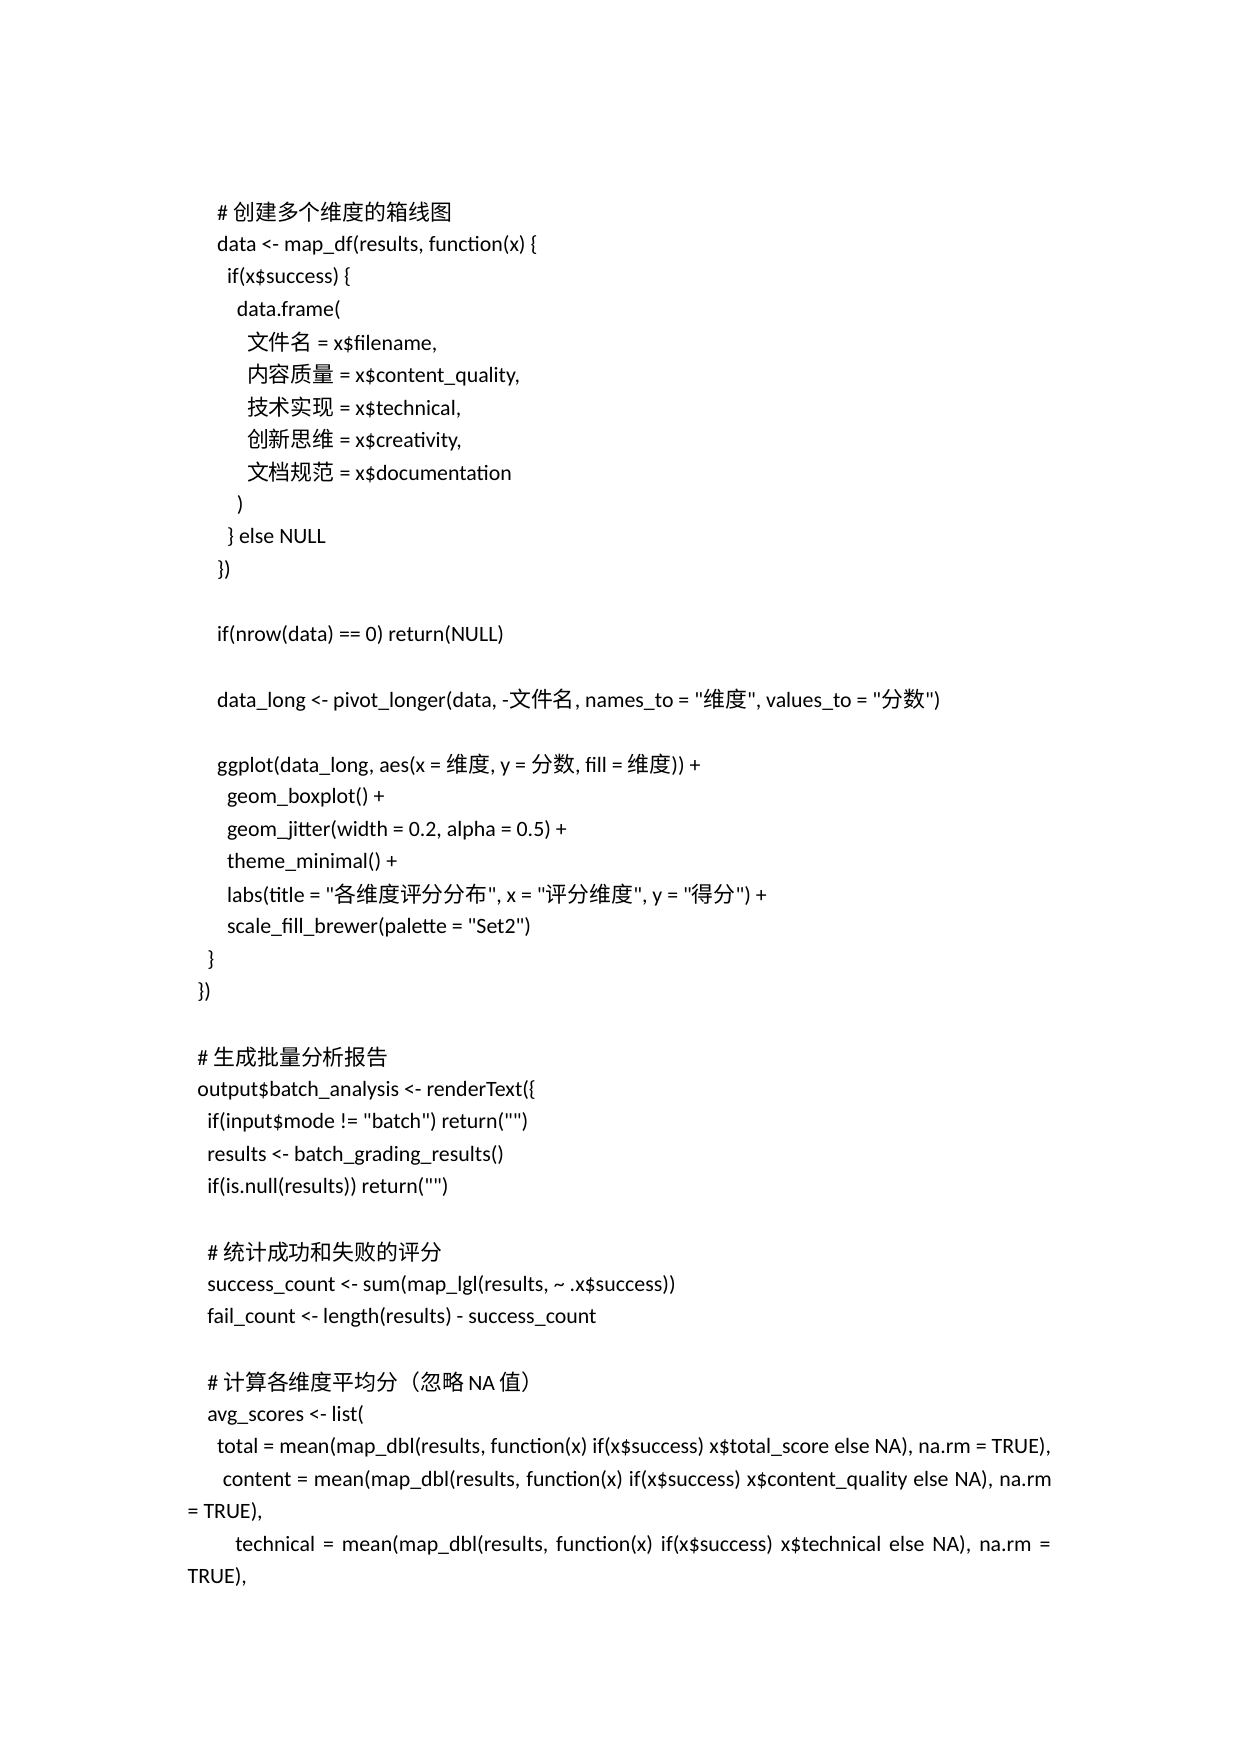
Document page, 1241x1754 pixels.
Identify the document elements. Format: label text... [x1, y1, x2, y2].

text 创新思维 = x$creativity, [187, 422, 1053, 454]
text 技术实现 = x$technical, [187, 389, 1053, 422]
text data.frame( [187, 292, 1053, 324]
text scale_fill_brewer(palette = "Set2") [187, 909, 1053, 942]
text ggplot(data_long, aes(x = 维度, y = 分数, fill = 维度)) + [187, 747, 1053, 779]
text results <- batch_grading_results() [187, 1137, 1053, 1169]
text } [187, 942, 1053, 974]
text }) [187, 552, 1053, 584]
text if(input$mode != "batch") return("") [187, 1104, 1053, 1137]
text fail_count <- length(results) - success_count [187, 1299, 1053, 1332]
text geom_boxplot() + [187, 779, 1053, 812]
text labs(title = "各维度评分分布", x = "评分维度", y = "得分") + [187, 877, 1053, 909]
text ) [187, 487, 1053, 519]
text # 计算各维度平均分（忽略NA值） [187, 1364, 1053, 1397]
text # 统计成功和失败的评分 [187, 1234, 1053, 1267]
text success_count <- sum(map_lgl(results, ~ .x$success)) [187, 1267, 1053, 1299]
text content = mean(map_dbl(results, function(x) if(x$success) x$content_quality else NA), na.rm = TRUE), [187, 1462, 1053, 1527]
text # 生成批量分析报告 [187, 1039, 1053, 1072]
text if(nrow(data) == 0) return(NULL) [187, 617, 1053, 649]
text data <- map_df(results, function(x) { [187, 227, 1053, 259]
text theme_minimal() + [187, 844, 1053, 877]
text # 创建多个维度的箱线图 [187, 194, 1053, 227]
text if(x$success) { [187, 259, 1053, 292]
text data_long <- pivot_longer(data, -文件名, names_to = "维度", values_to = "分数") [187, 682, 1053, 714]
text }) [187, 974, 1053, 1007]
text output$batch_analysis <- renderText({ [187, 1072, 1053, 1104]
text 文档规范 = x$documentation [187, 454, 1053, 487]
text } else NULL [187, 519, 1053, 552]
text technical = mean(map_dbl(results, function(x) if(x$success) x$technical else NA), na.rm = TRUE), [187, 1527, 1053, 1592]
text avg_scores <- list( [187, 1397, 1053, 1429]
text total = mean(map_dbl(results, function(x) if(x$success) x$total_score else NA), na.rm = TRUE), [187, 1429, 1053, 1462]
text 内容质量 = x$content_quality, [187, 357, 1053, 389]
text if(is.null(results)) return("") [187, 1169, 1053, 1202]
text geom_jitter(width = 0.2, alpha = 0.5) + [187, 812, 1053, 844]
text 文件名 = x$filename, [187, 324, 1053, 357]
